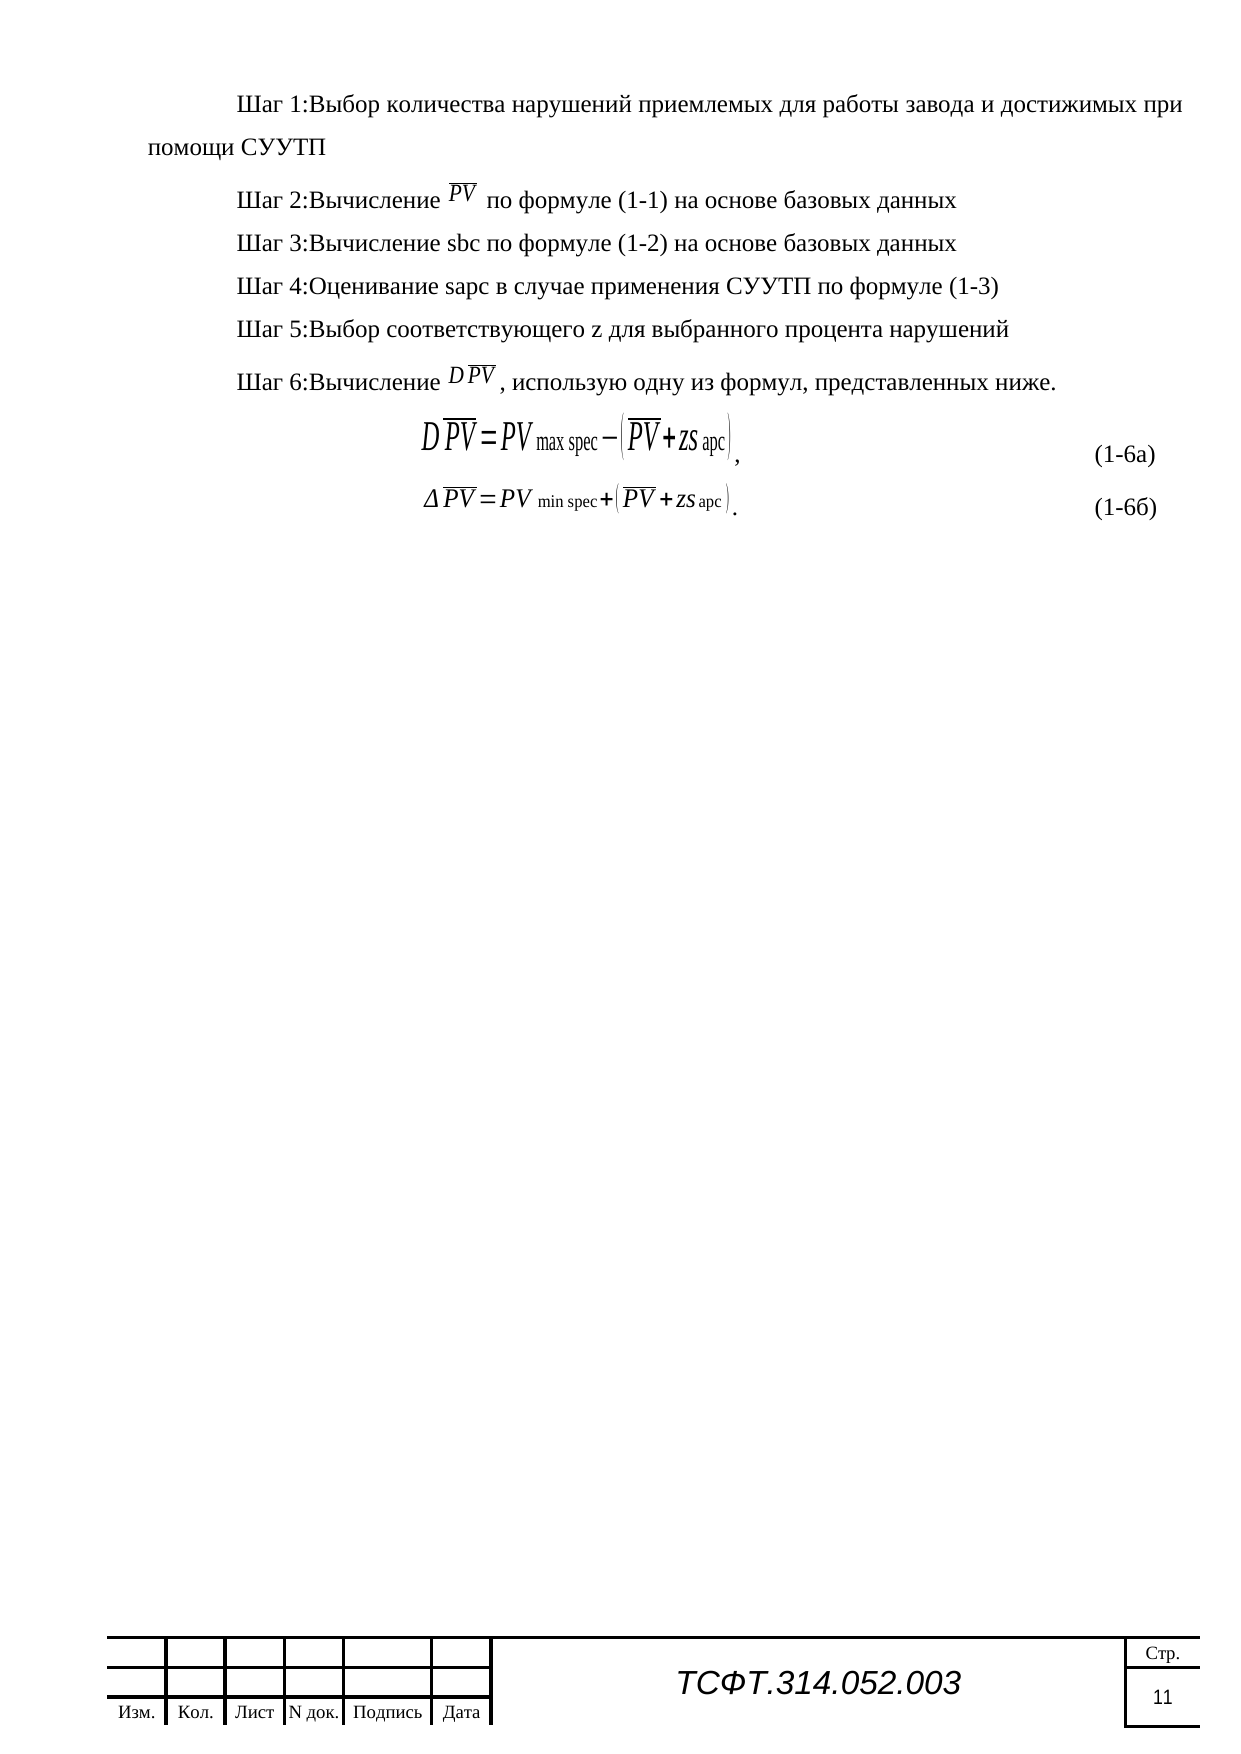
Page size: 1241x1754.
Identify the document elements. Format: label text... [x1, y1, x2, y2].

text Шаг 4: Оценивание sapc в случае применения СУУТП по формуле (1-3) [148, 271, 1183, 300]
text . (1-6б) [148, 482, 1183, 521]
text Шаг 3: Вычисление sbc по формуле (1-2) на основе базовых данных [148, 228, 1183, 257]
text Шаг 1: Выбор количества нарушений приемлемых для работы завода и достижимых при помощи СУУТП [148, 89, 1183, 161]
text Шаг 5: Выбор соответствующего z для выбранного процента нарушений [148, 314, 1183, 343]
text Шаг 6: Вычисление , использую одну из формул, представленных ниже. [148, 357, 1183, 396]
text , (1-6а) [148, 410, 1183, 468]
text Шаг 2: Вычисление по формуле (1-1) на основе базовых данных [148, 175, 1183, 213]
